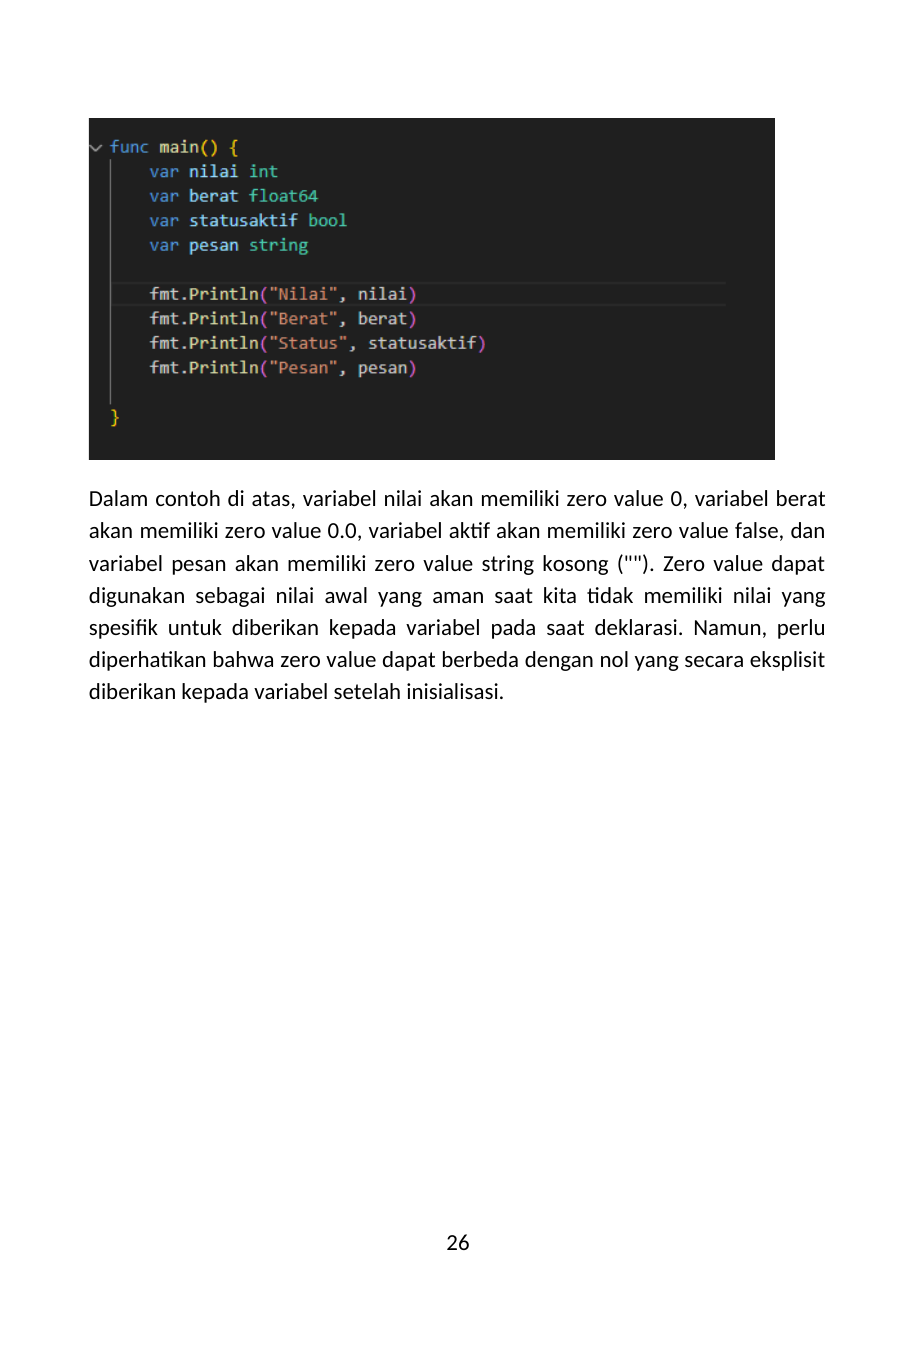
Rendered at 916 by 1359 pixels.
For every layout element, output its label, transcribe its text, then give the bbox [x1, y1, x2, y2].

picture [88, 118, 775, 460]
text Dalam contoh di atas, variabel nilai akan memiliki zero value 0, variabel berat akan memiliki zero value 0.0, variabel aktif akan memiliki zero value false, dan variabel pesan akan memiliki zero value string kosong (""). Zero value dapat digunakan sebagai nilai awal yang aman saat kita tidak memiliki nilai yang spesifik untuk diberikan kepada variabel pada saat deklarasi. Namun, perlu diperhatikan bahwa zero value dapat berbeda dengan nol yang secara eksplisit diberikan kepada variabel setelah inisialisasi. [89, 484, 827, 705]
